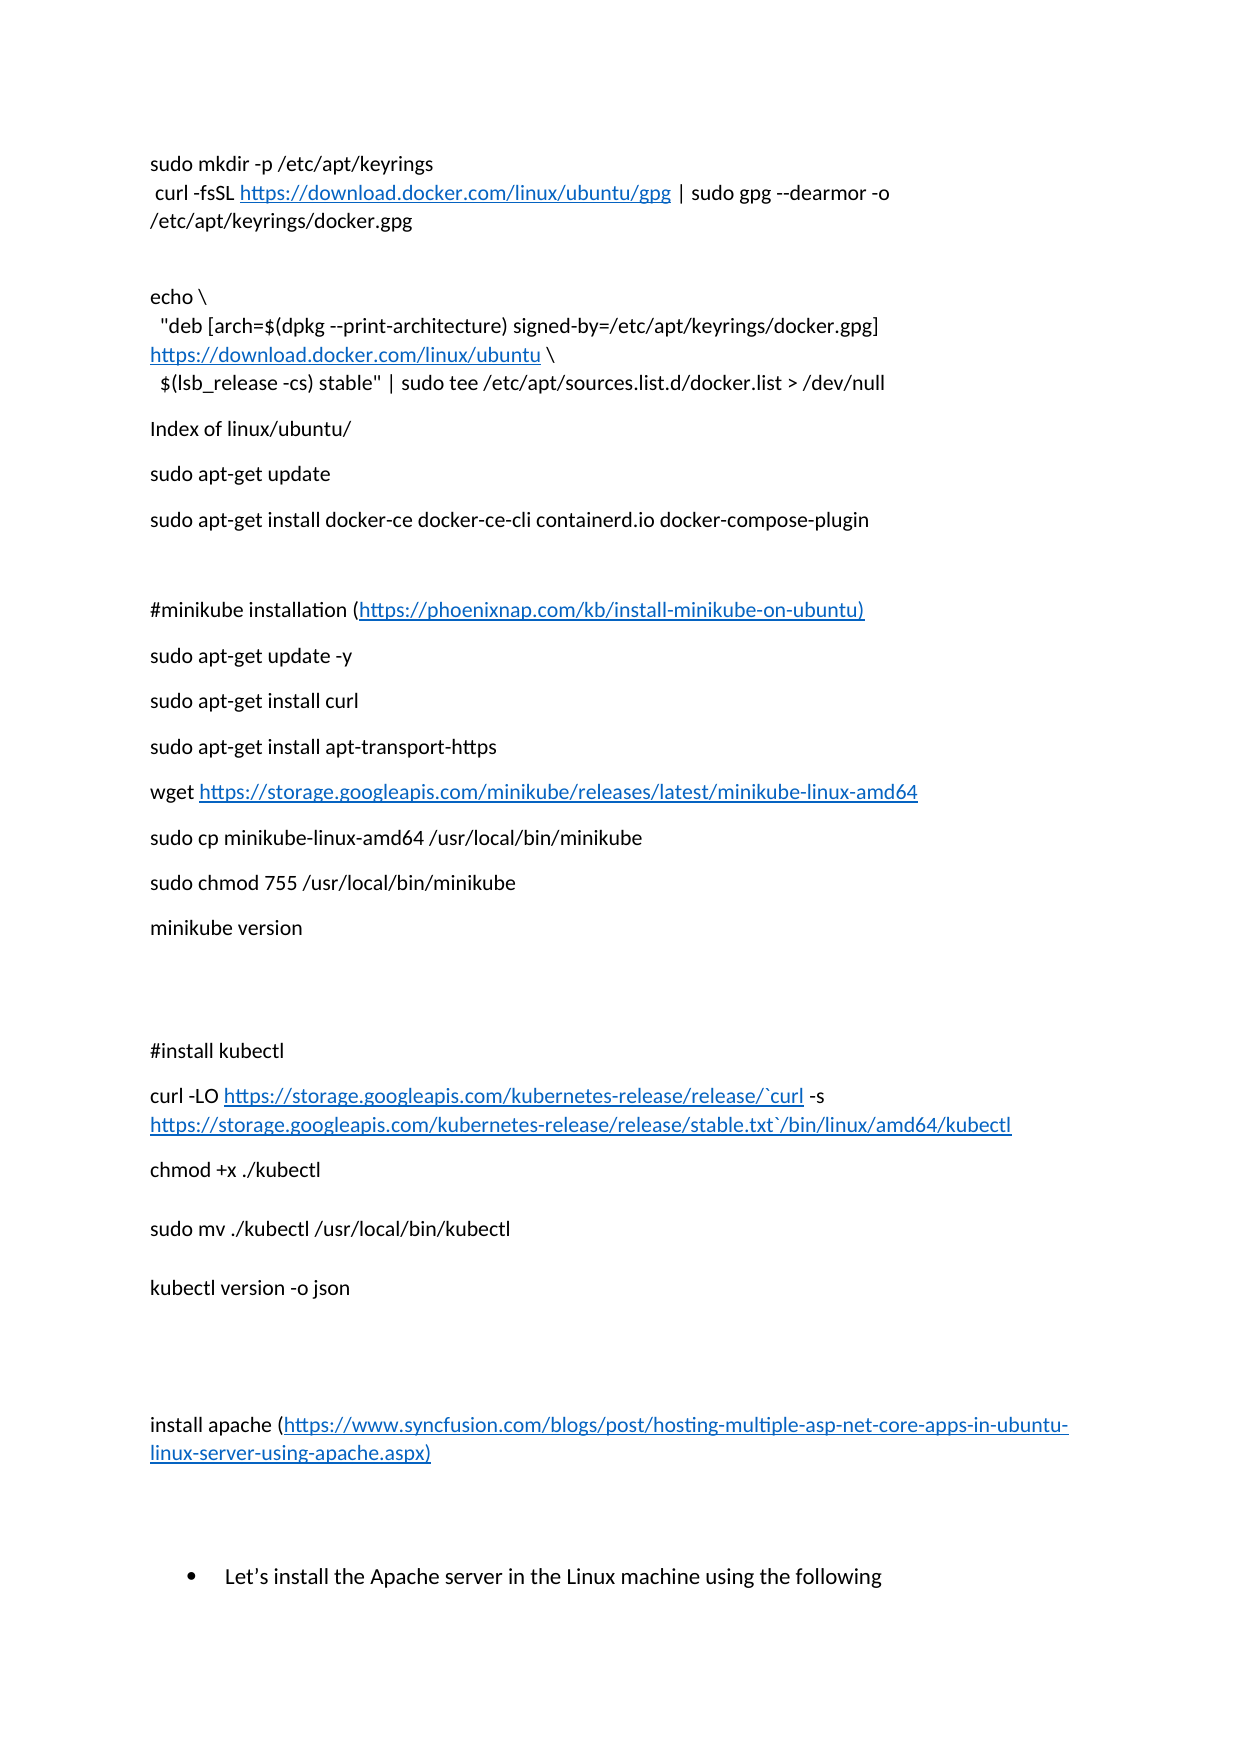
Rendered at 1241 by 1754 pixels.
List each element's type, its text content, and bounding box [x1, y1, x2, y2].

text install apache (https://www.syncfusion.com/blogs/post/hosting-multiple-asp-net-core-apps-in-ubuntu-linux-server-using-apache.aspx) [150, 1411, 1090, 1466]
text Index of linux/ubuntu/ [150, 415, 1090, 442]
text sudo apt-get update -y [150, 642, 1090, 669]
text curl -LO https://storage.googleapis.com/kubernetes-release/release/`curl -s https://storage.googleapis.com/kubernetes-release/release/stable.txt`/bin/linux/amd64/kubectl [150, 1082, 1090, 1138]
text sudo mkdir -p /etc/apt/keyrings curl -fsSL https://download.docker.com/linux/ubuntu/gpg | sudo gpg --dearmor -o /etc/apt/keyrings/docker.gpg [150, 150, 1090, 264]
text #minikube installation (https://phoenixnap.com/kb/install-minikube-on-ubuntu) [150, 597, 1090, 623]
text wget https://storage.googleapis.com/minikube/releases/latest/minikube-linux-amd64 [150, 778, 1090, 805]
text chmod +x ./kubectl sudo mv ./kubectl /usr/local/bin/kubectl kubectl version -o json [150, 1157, 1090, 1301]
text sudo apt-get update [150, 460, 1090, 487]
text #install kubectl [150, 1037, 1090, 1064]
text sudo apt-get install docker-ce docker-ce-cli containerd.io docker-compose-plugin [150, 506, 1090, 532]
list Let’s install the Apache server in the Linux machine using the following [187, 1562, 1090, 1590]
text sudo apt-get install apt-transport-https [150, 733, 1090, 759]
text sudo apt-get install curl [150, 687, 1090, 714]
text sudo chmod 755 /usr/local/bin/minikube [150, 869, 1090, 896]
text sudo cp minikube-linux-amd64 /usr/local/bin/minikube [150, 824, 1090, 850]
text minikube version [150, 914, 1090, 941]
text echo \ "deb [arch=$(dpkg --print-architecture) signed-by=/etc/apt/keyrings/docker.gpg] https://download.docker.com/linux/ubuntu \ $(lsb_release -cs) stable" | sudo tee /etc/apt/sources.list.d/docker.list > /dev/null [150, 283, 1090, 396]
